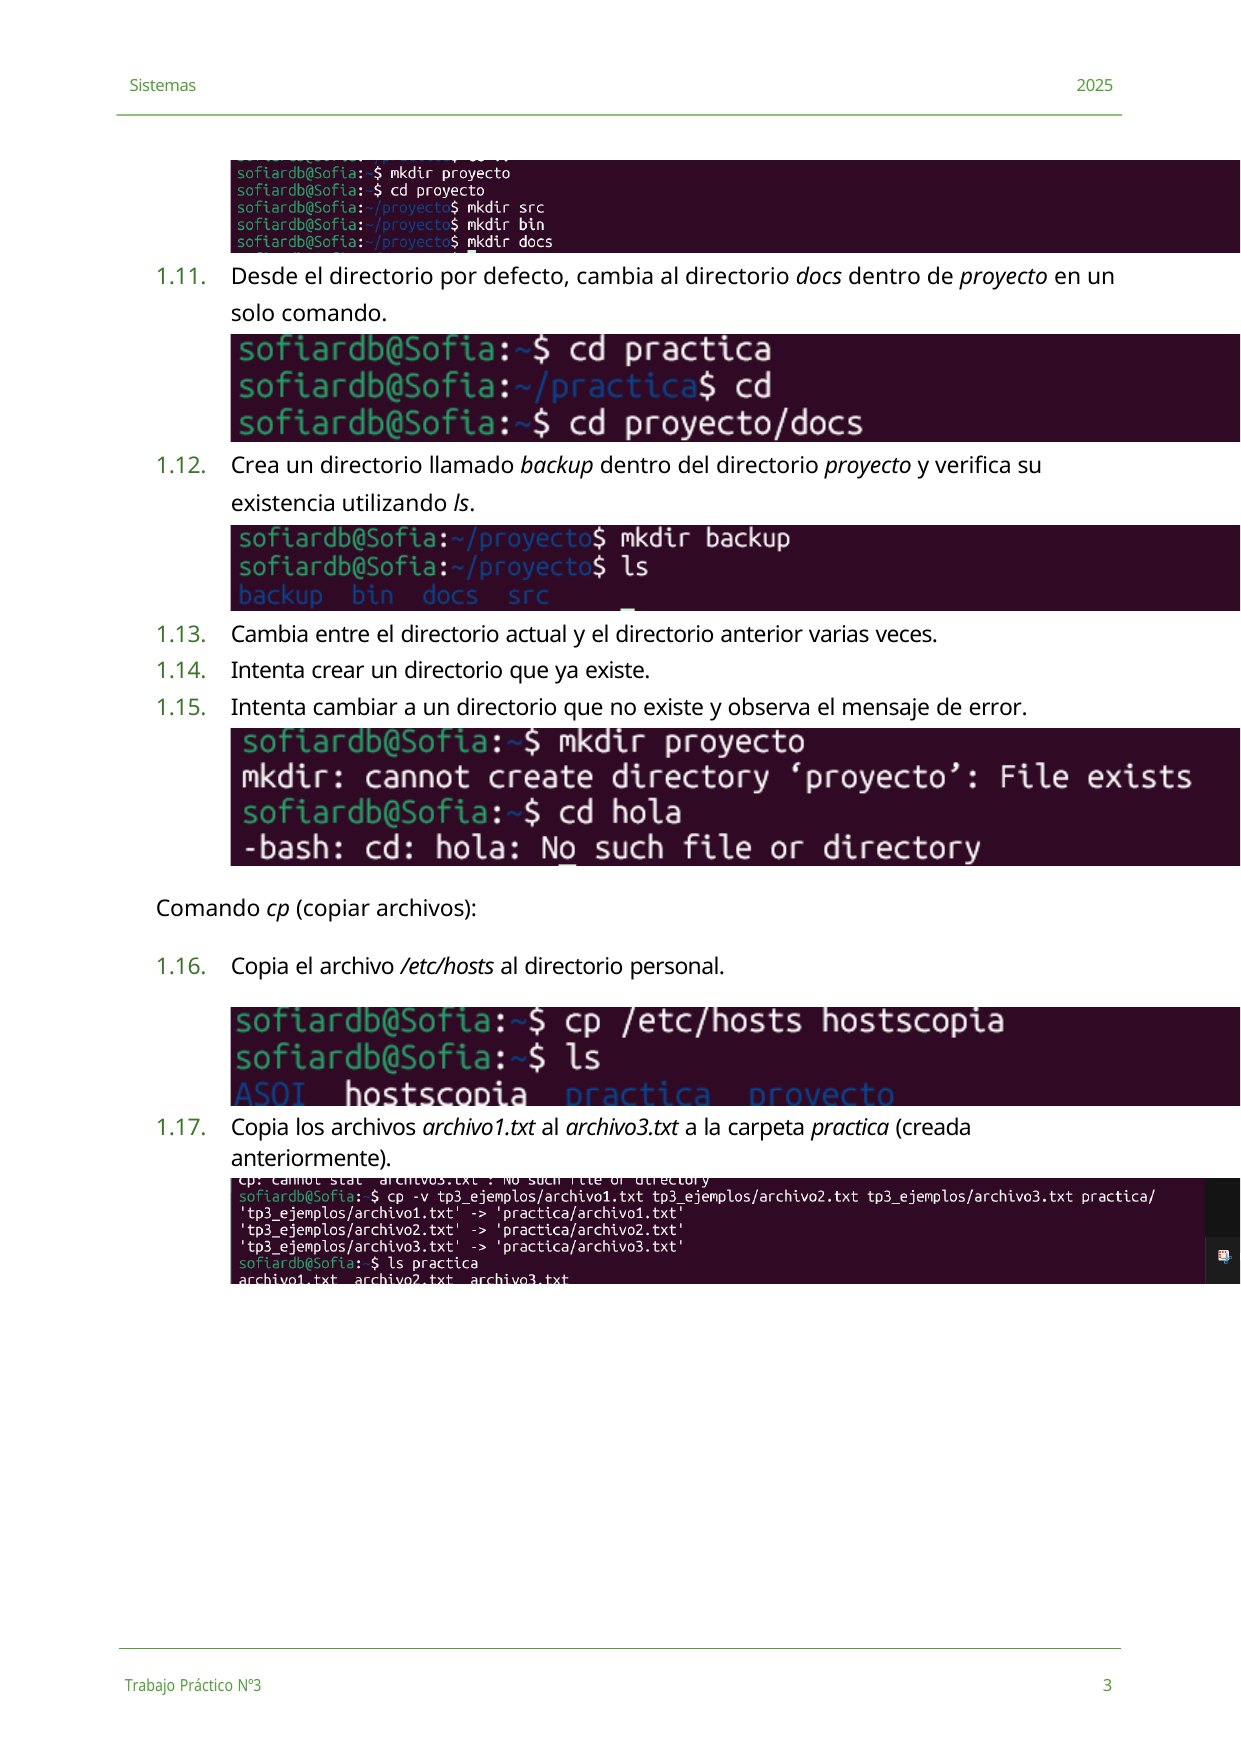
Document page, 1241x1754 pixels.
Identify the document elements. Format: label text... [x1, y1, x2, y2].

picture [230, 160, 1241, 253]
picture [230, 334, 1241, 442]
list Cambia entre el directorio actual y el directorio anterior varias veces. [156, 618, 1137, 649]
list Intenta cambiar a un directorio que no existe y observa el mensaje de error. [156, 691, 1137, 722]
list Copia el archivo /etc/hosts al directorio personal. [156, 950, 1137, 981]
list Copia los archivos archivo1.txt al archivo3.txt a la carpeta practica (creada anteriormente). [156, 1111, 1137, 1173]
list Intenta crear un directorio que ya existe. [156, 654, 1137, 686]
list Crea un directorio llamado backup dentro del directorio proyecto y verifica su existencia utilizando ls. [156, 449, 1122, 518]
text Comando cp (copiar archivos): [156, 892, 1137, 923]
list Desde el directorio por defecto, cambia al directorio docs dentro de proyecto en un solo comando. [156, 259, 1123, 328]
picture [230, 525, 1241, 611]
picture [230, 728, 1241, 866]
picture [230, 1007, 1241, 1106]
picture [230, 1178, 1241, 1284]
